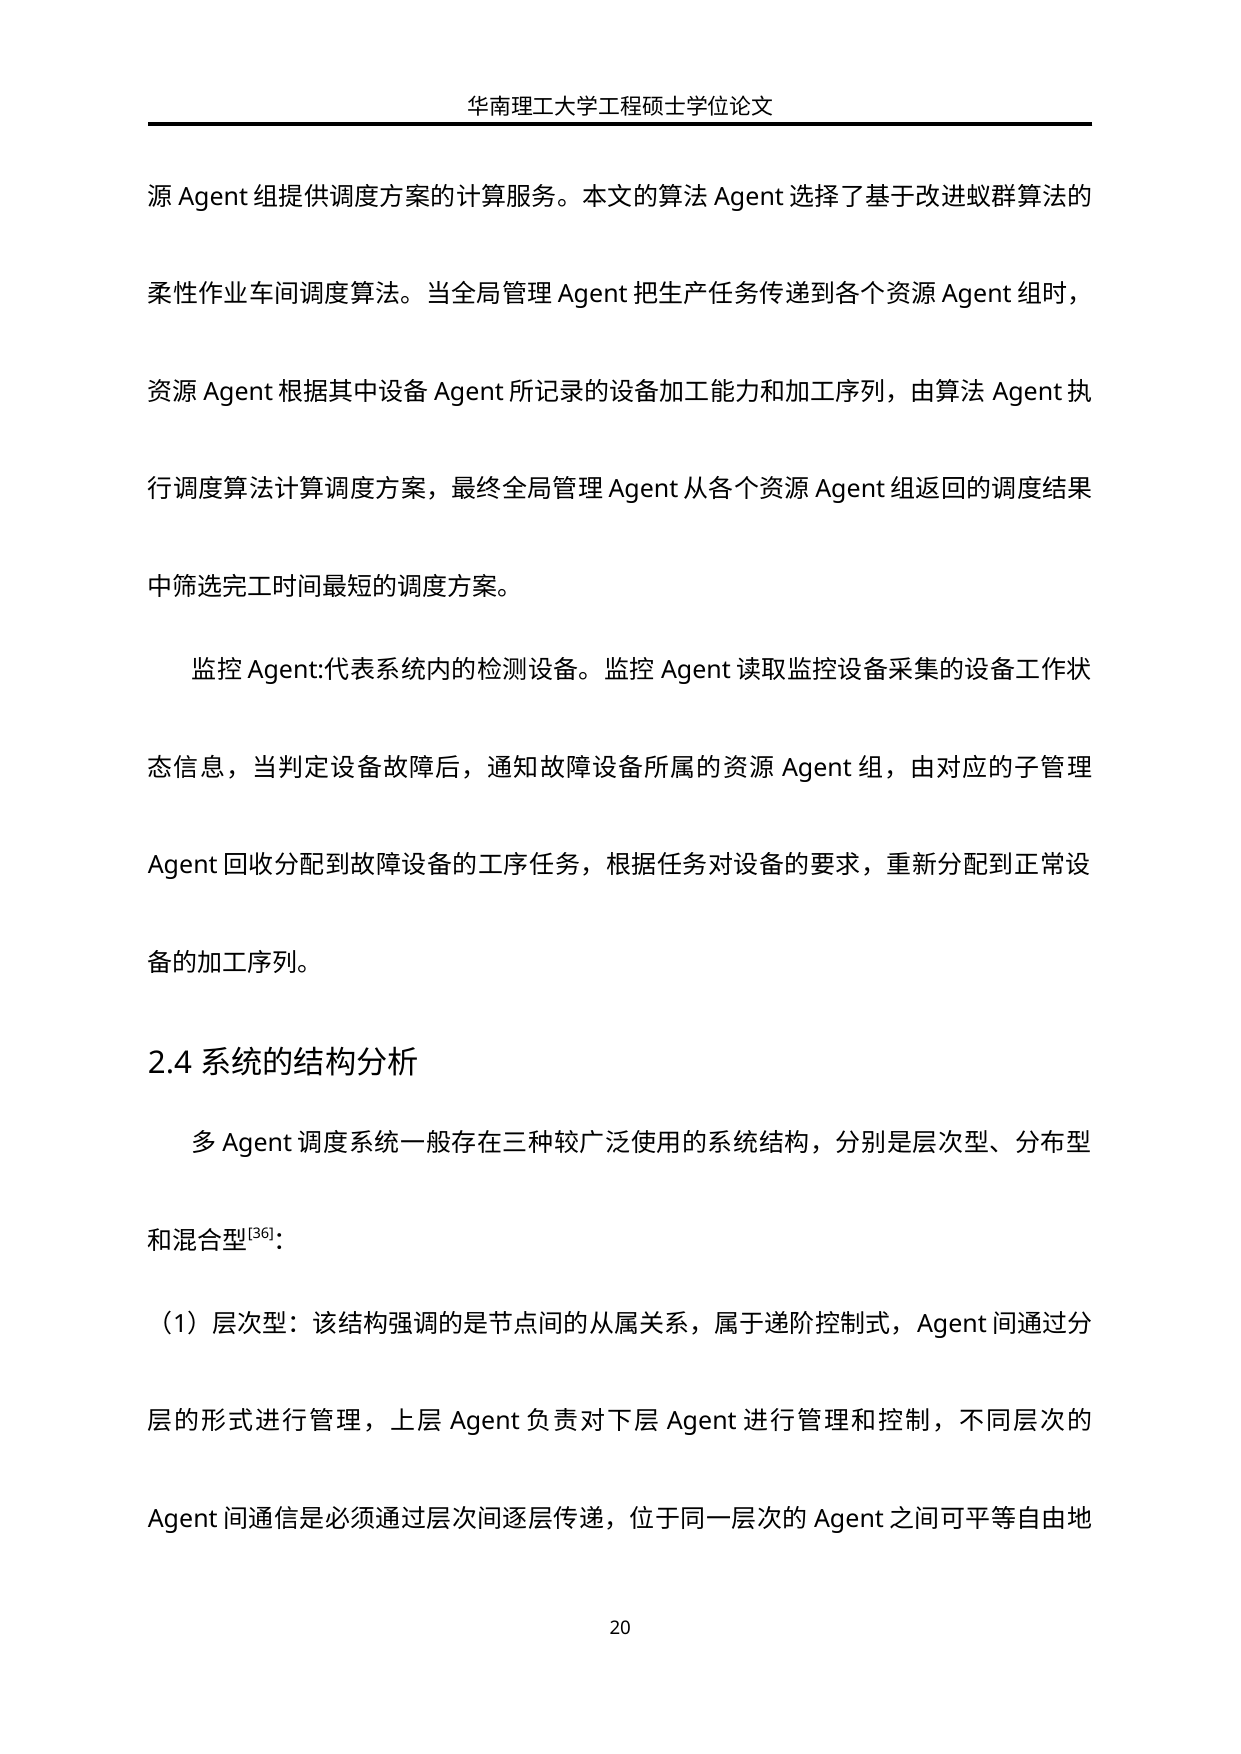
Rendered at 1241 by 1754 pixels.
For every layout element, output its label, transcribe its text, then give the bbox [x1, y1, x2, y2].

subtitle 2.4 系统的结构分析 [148, 1027, 1092, 1092]
text 多Agent调度系统一般存在三种较广泛使用的系统结构，分别是层次型、分布型和混合型[36]： [148, 1108, 1092, 1271]
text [148, 162, 1092, 617]
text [148, 1289, 1092, 1549]
text 监控Agent:代表系统内的检测设备。监控Agent读取监控设备采集的设备工作状态信息，当判定设备故障后，通知故障设备所属的资源Agent组，由对应的子管理Agent回收分配到故障设备的工序任务，根据任务对设备的要求，重新分配到正常设备的加工序列。 [148, 635, 1092, 993]
